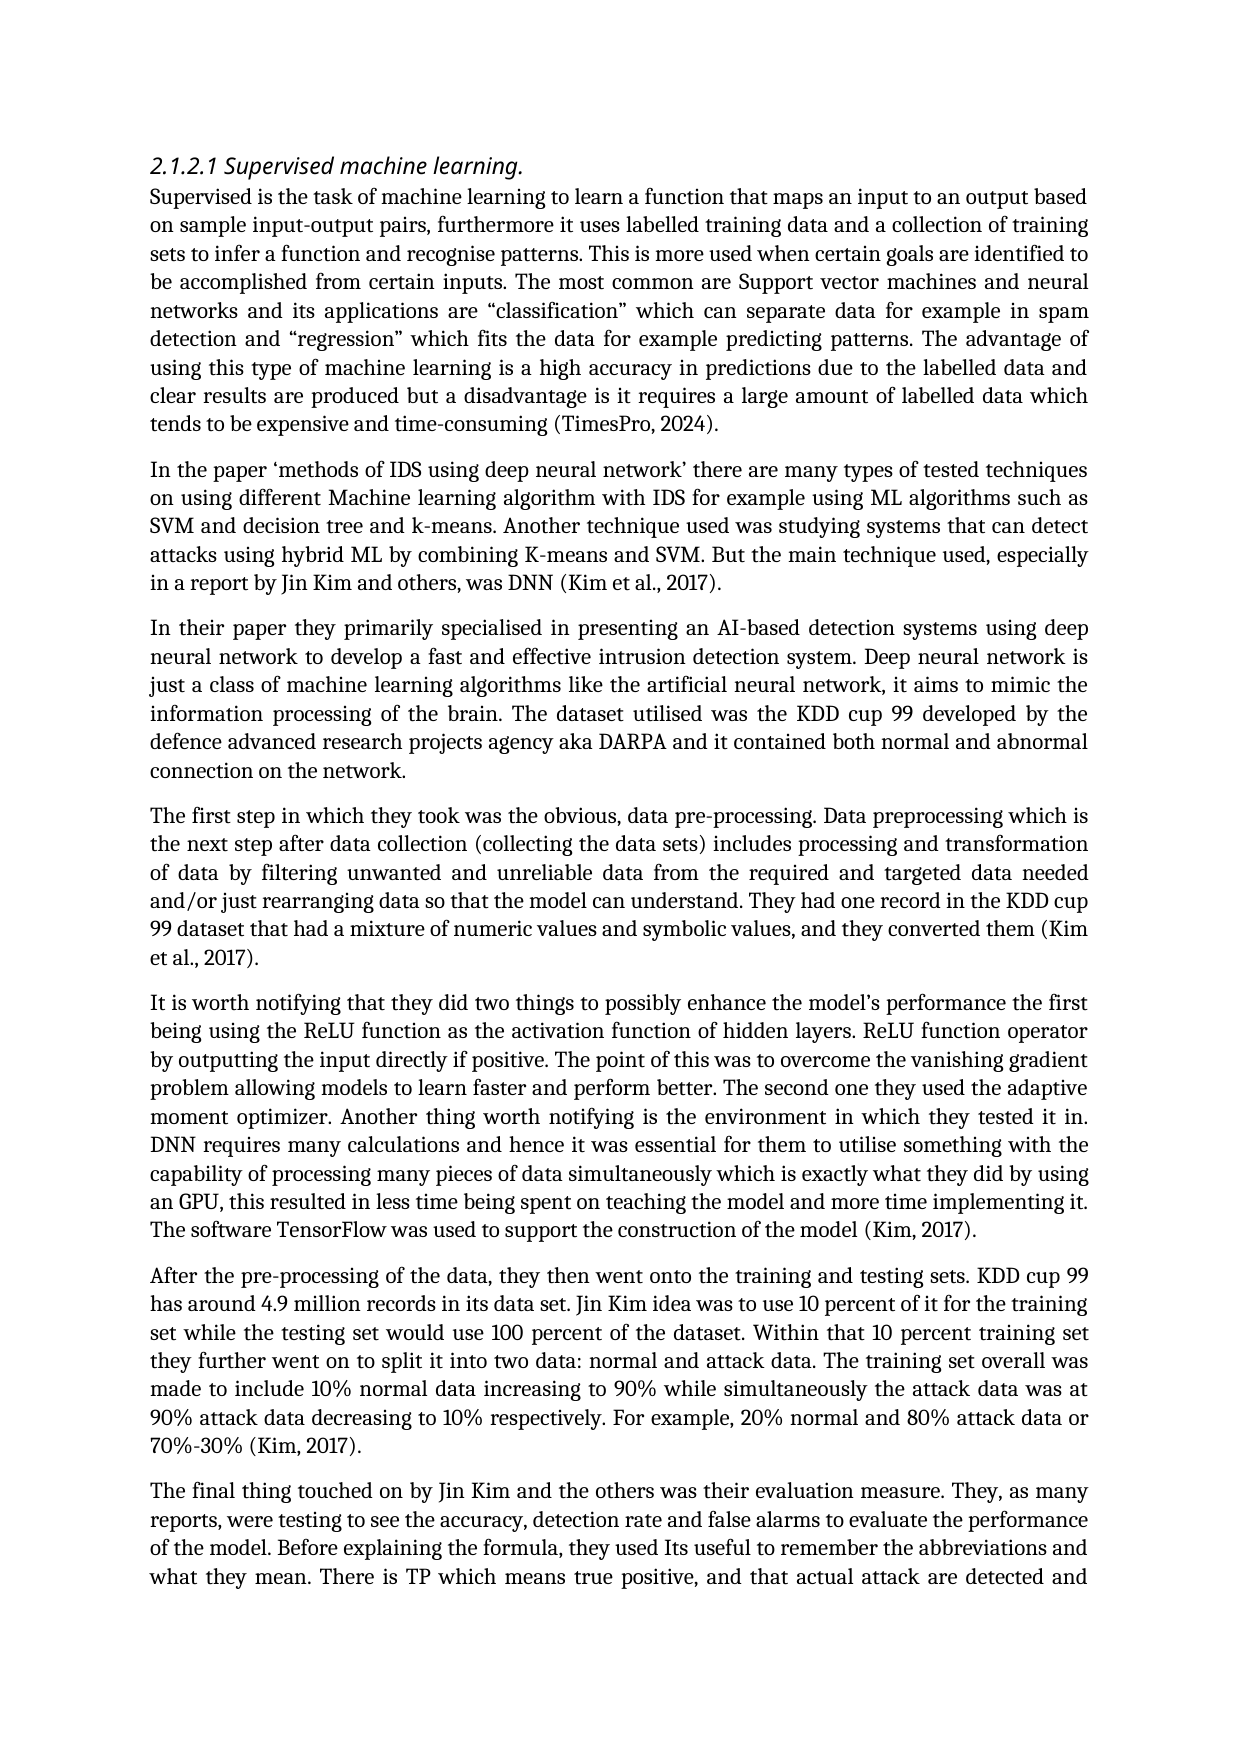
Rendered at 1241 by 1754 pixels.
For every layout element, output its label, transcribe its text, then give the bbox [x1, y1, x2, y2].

text In the paper ‘methods of IDS using deep neural network’ there are many types of tested techniques on using different Machine learning algorithm with IDS for example using ML algorithms such as SVM and decision tree and k-means. Another technique used was studying systems that can detect attacks using hybrid ML by combining K-means and SVM. But the main technique used, especially in a report by Jin Kim and others, was DNN (Kim et al., 2017). [150, 456, 1090, 596]
text It is worth notifying that they did two things to possibly enhance the model’s performance the first being using the ReLU function as the activation function of hidden layers. ReLU function operator by outputting the input directly if positive. The point of this was to overcome the vanishing gradient problem allowing models to learn faster and perform better. The second one they used the adaptive moment optimizer. Another thing worth notifying is the environment in which they tested it in. DNN requires many calculations and hence it was essential for them to utilise something with the capability of processing many pieces of data simultaneously which is exactly what they did by using an GPU, this resulted in less time being spent on teaching the model and more time implementing it. The software TensorFlow was used to support the construction of the model. [150, 990, 1090, 1244]
text After the pre-processing of the data, they then went onto the training and testing sets. KDD cup 99 has around 4.9 million records in its data set. Jin Kim idea was to use 10 percent of it for the training set while the testing set would use 100 percent of the dataset. Within that 10 percent training set they further went on to split it into two data: normal and attack data. The training set overall was made to include 10% normal data increasing to 90% while simultaneously the attack data was at 90% attack data decreasing to 10% respectively. For example, 20% normal and 80% attack data or 70%-30%. [150, 1262, 1090, 1459]
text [150, 1478, 1090, 1590]
text Supervised is the task of machine learning to learn a function that maps an input to an output based on sample input-output pairs, furthermore it uses labelled training data and a collection of training sets to infer a function and recognise patterns. This is more used when certain goals are identified to be accomplished from certain inputs. The most common are Support vector machines and neural networks and its applications are “classification” which can separate data for example in spam detection and “regression” which fits the data for example predicting patterns. The advantage of using this type of machine learning is a high accuracy in predictions due to the labelled data and clear results are produced but a disadvantage is it requires a large amount of labelled data which tends to be expensive and time-consuming. [150, 184, 1090, 438]
text In their paper they primarily specialised in presenting an AI-based detection systems using deep neural network to develop a fast and effective intrusion detection system. Deep neural network is just a class of machine learning algorithms like the artificial neural network, it aims to mimic the information processing of the brain. The dataset utilised was the KDD cup 99 developed by the defence advanced research projects agency aka DARPA and it contained both normal and abnormal connection on the network. [150, 615, 1090, 784]
subtitle 2.1.2.1 Supervised machine learning. [150, 150, 1090, 181]
text The first step in which they took was the obvious, data pre-processing. Data preprocessing which is the next step after data collection (collecting the data sets) includes processing and transformation of data by filtering unwanted and unreliable data from the required and targeted data needed and/or just rearranging data so that the model can understand. They had one record in the KDD cup 99 dataset that had a mixture of numeric values and symbolic values, and they converted them (Kim et al., 2017). [150, 802, 1090, 971]
